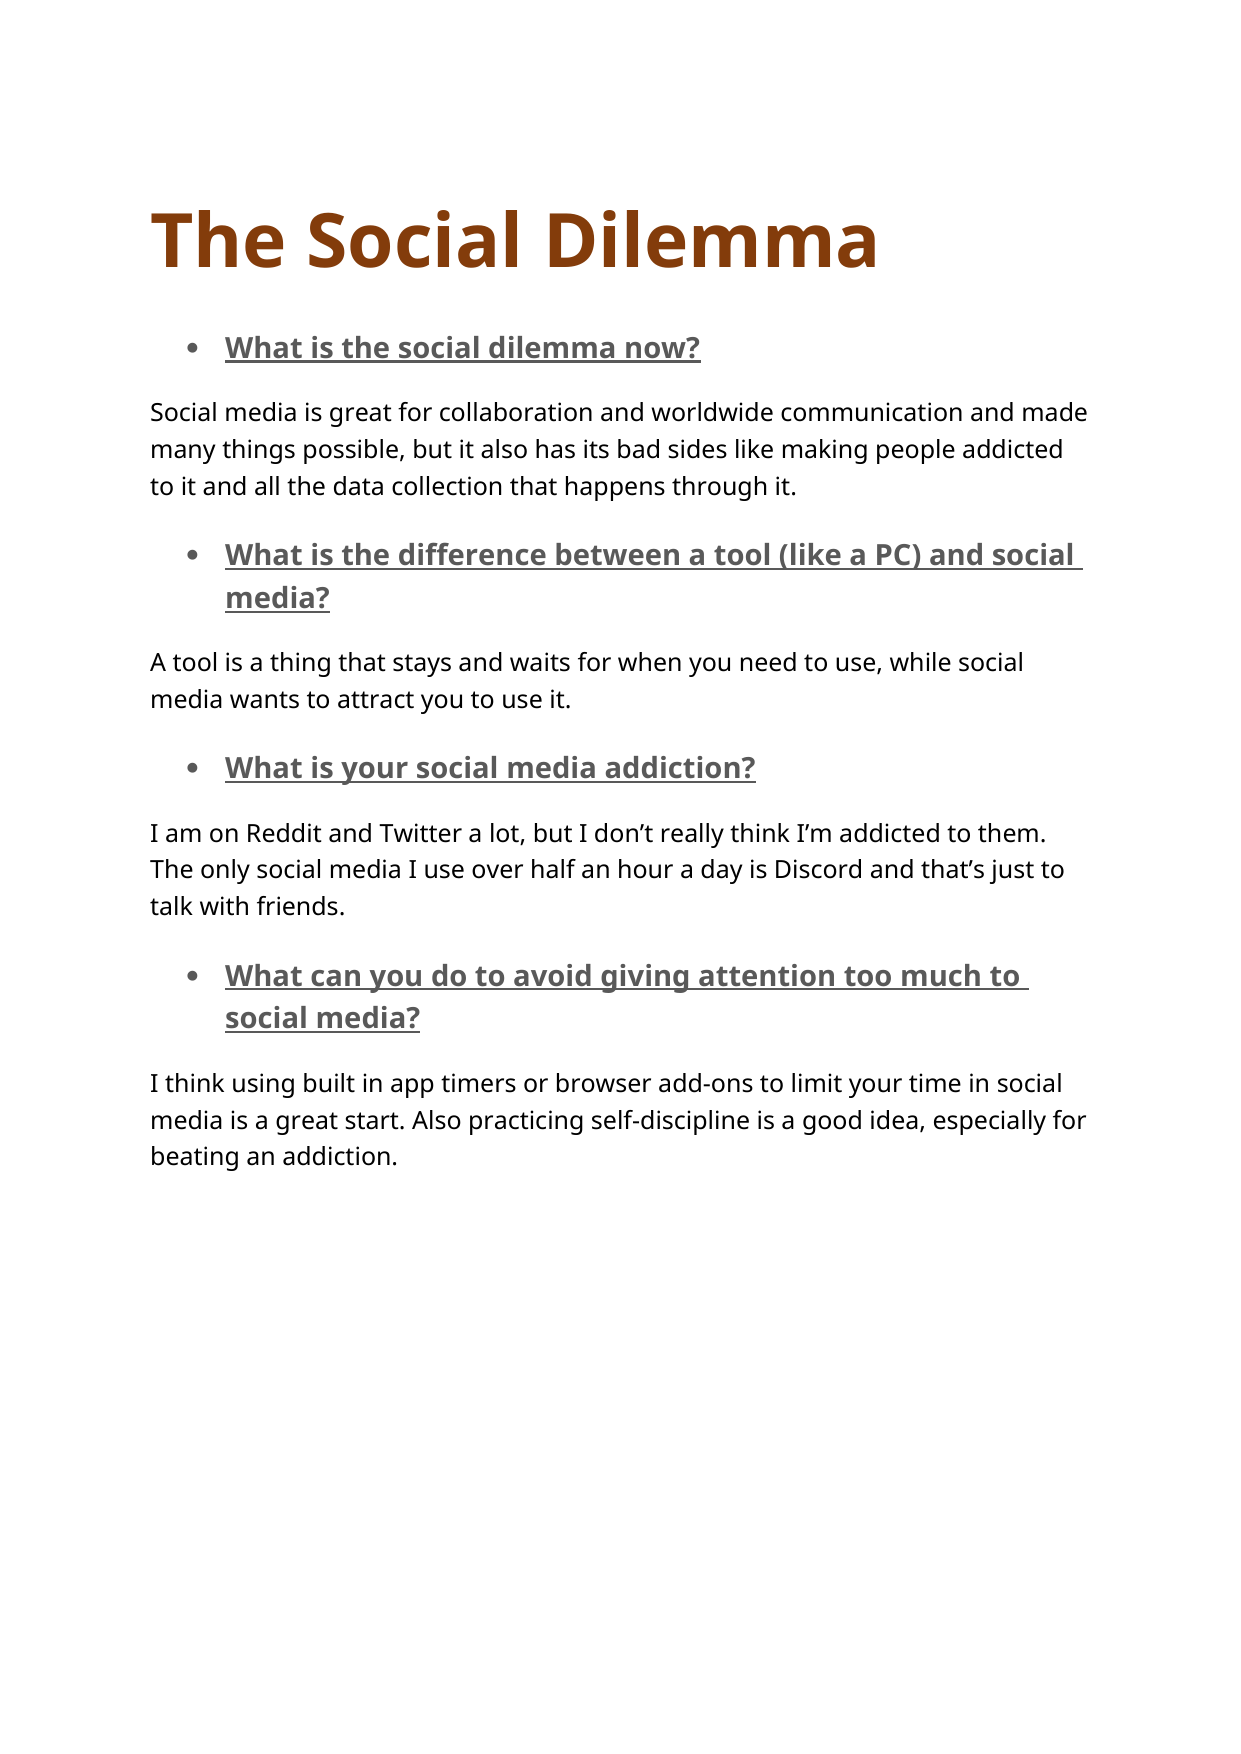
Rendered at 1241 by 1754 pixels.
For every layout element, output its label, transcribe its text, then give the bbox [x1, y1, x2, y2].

subtitle What is your social media addiction? [187, 748, 1090, 787]
text I think using built in app timers or browser add-ons to limit your time in social media is a great start. Also practicing self-discipline is a good idea, especially for beating an addiction. [150, 1066, 1090, 1173]
subtitle What can you do to avoid giving attention too much to social media? [187, 955, 1090, 1037]
text I am on Reddit and Twitter a lot, but I don’t really think I’m addicted to them. The only social media I use over half an hour a day is Discord and that’s just to talk with friends. [150, 815, 1090, 923]
text A tool is a thing that stays and waits for when you need to use, while social media wants to attract you to use it. [150, 645, 1090, 716]
subtitle What is the difference between a tool (like a PC) and social media? [187, 534, 1090, 617]
subtitle What is the social dilemma now? [187, 327, 1090, 367]
subtitle The Social Dilemma [150, 187, 1090, 290]
text Social media is great for collaboration and worldwide communication and made many things possible, but it also has its bad sides like making people addicted to it and all the data collection that happens through it. [150, 395, 1090, 502]
